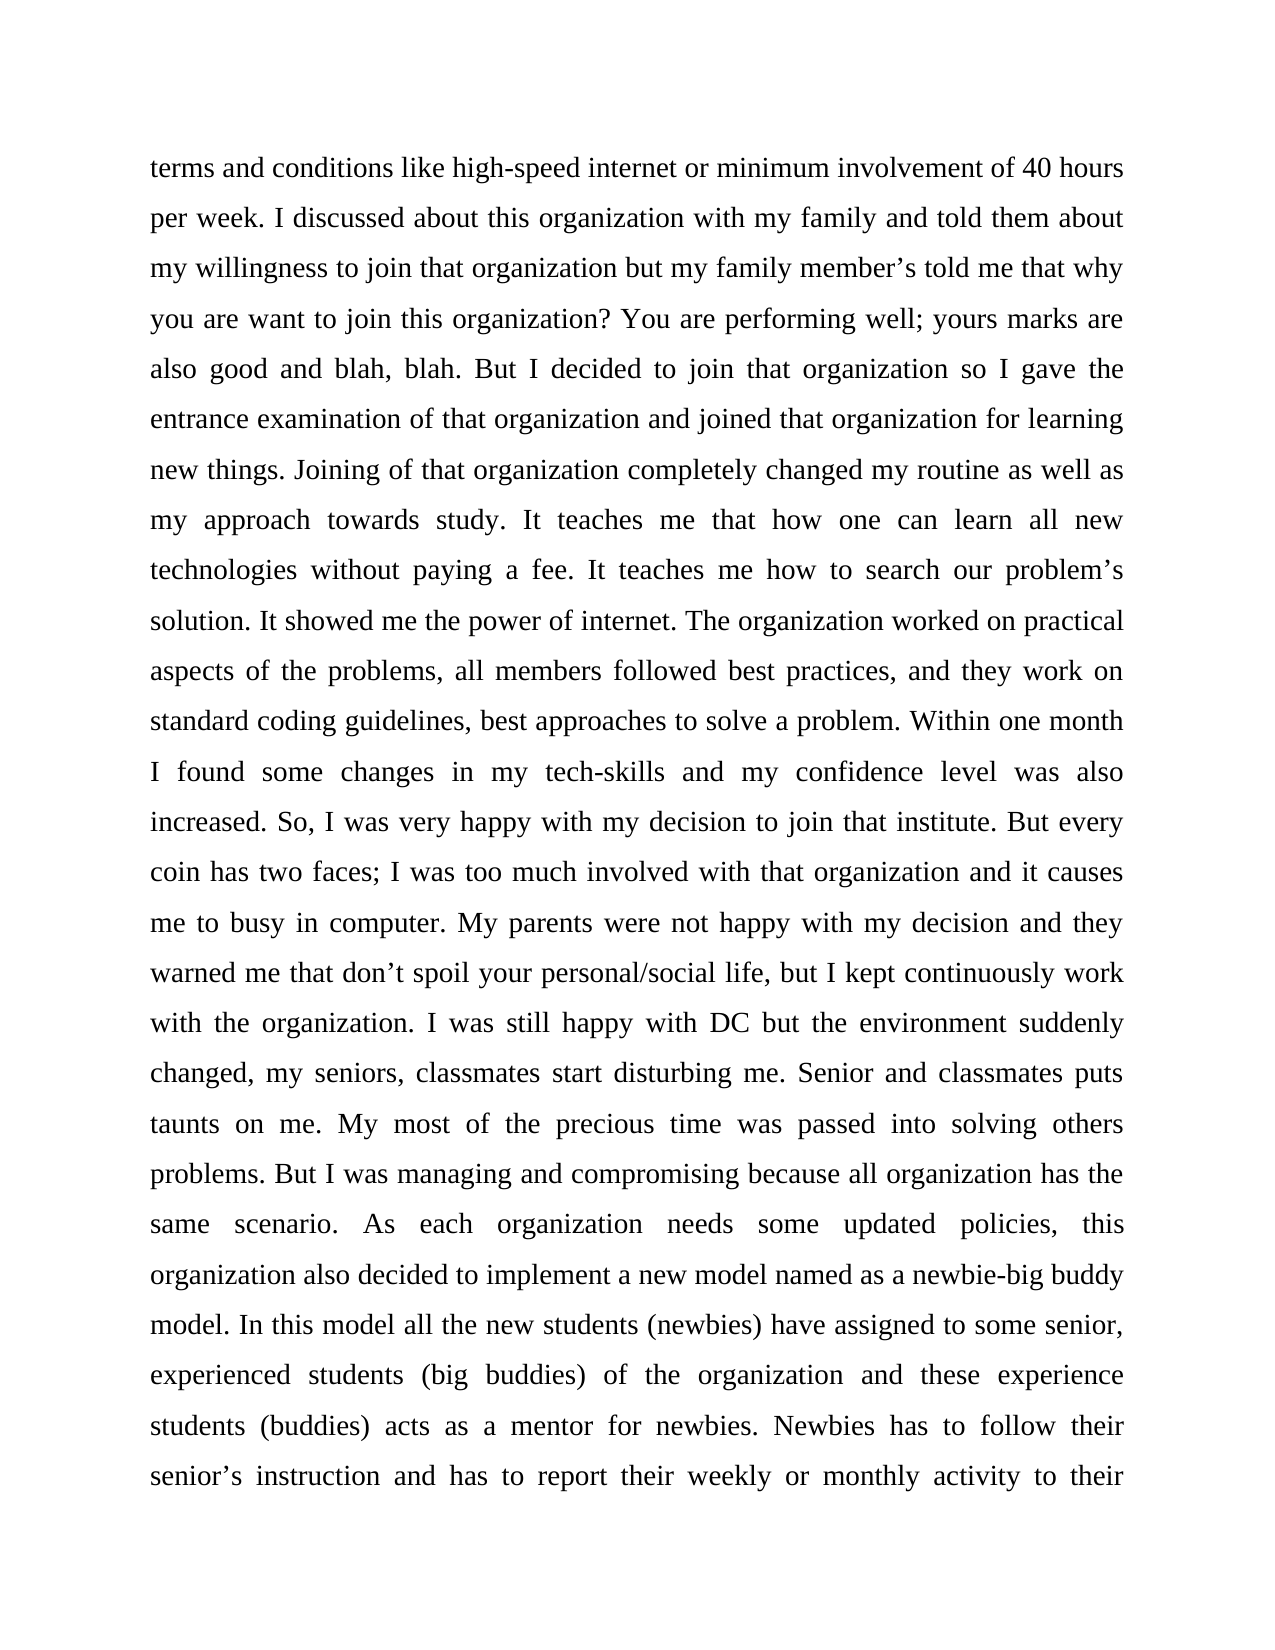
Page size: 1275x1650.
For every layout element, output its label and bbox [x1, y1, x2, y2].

text [150, 150, 1125, 1492]
